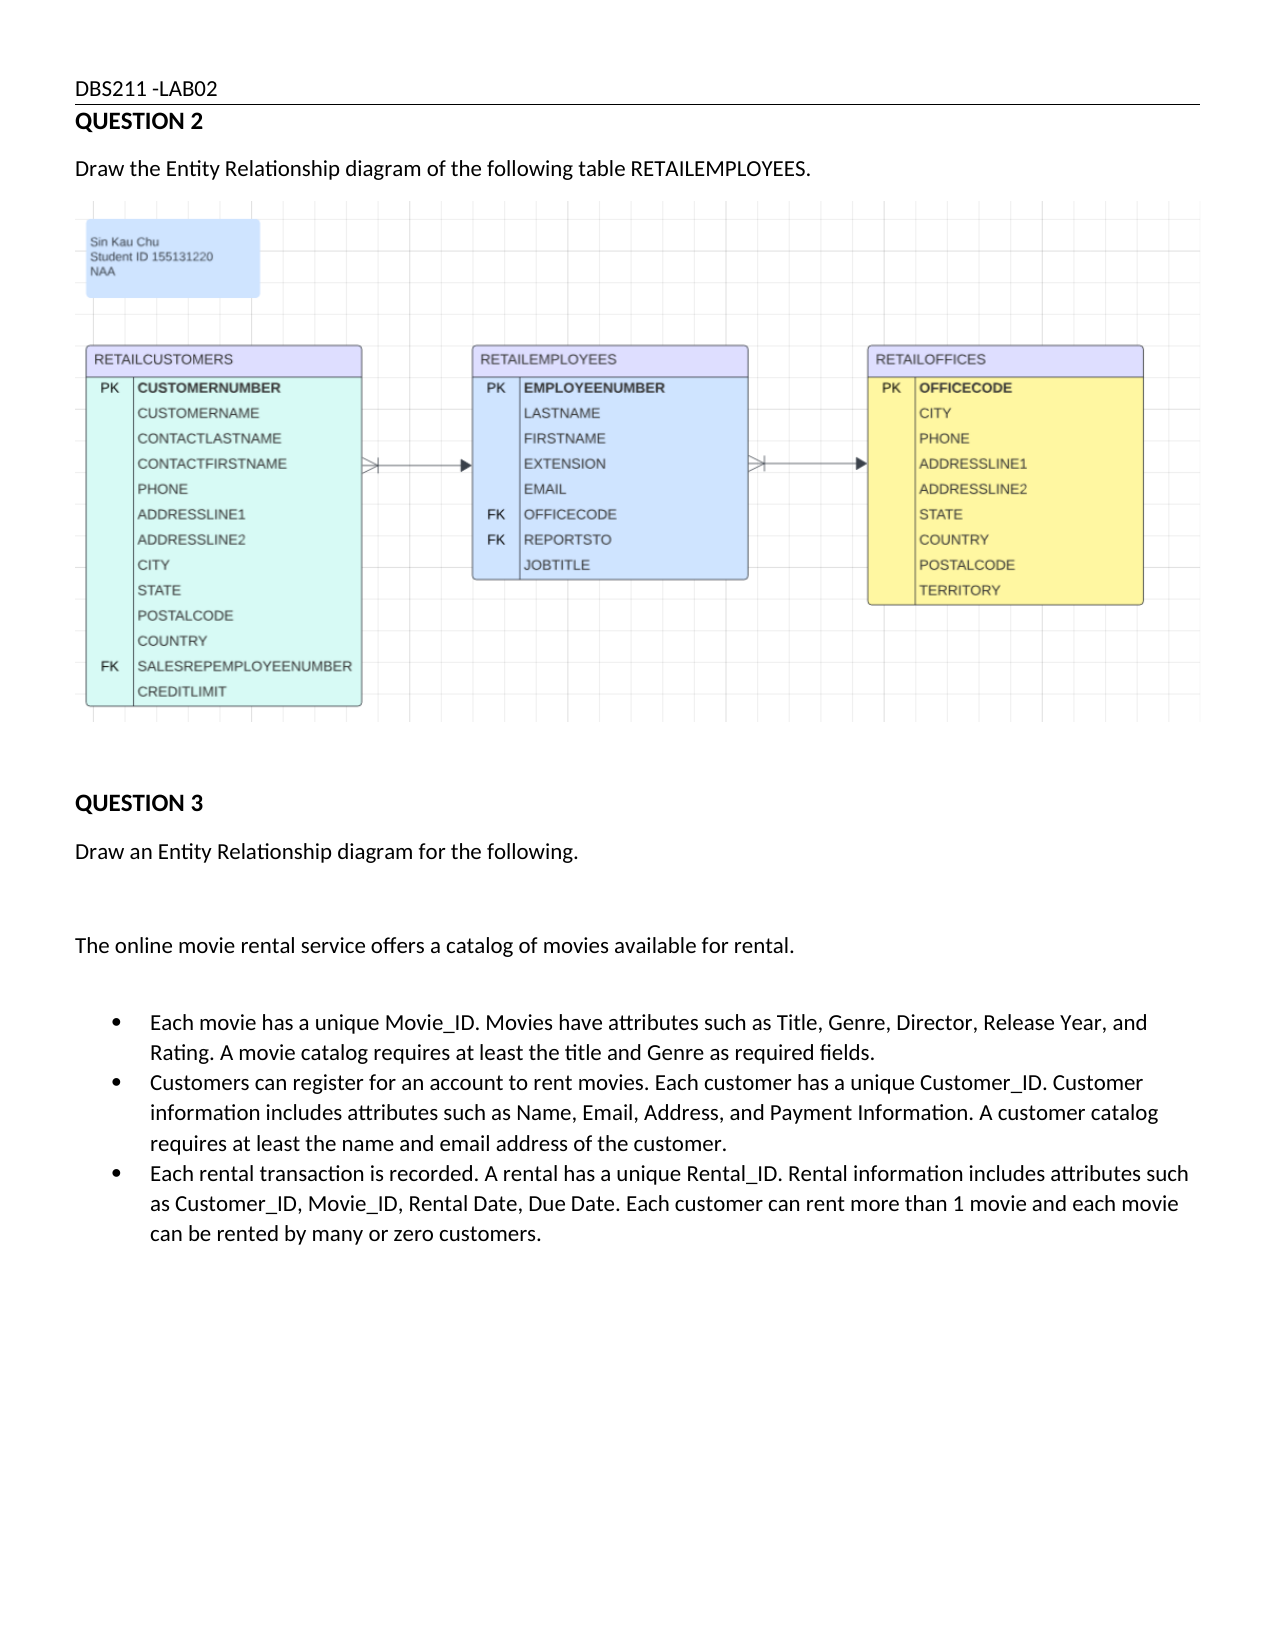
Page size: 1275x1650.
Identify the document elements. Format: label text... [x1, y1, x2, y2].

picture [75, 201, 1200, 722]
list Each movie has a unique Movie_ID. Movies have attributes such as Title, Genre, Director, Release Year, and Rating. A movie catalog requires at least the title and Genre as required fields. [112, 1008, 1200, 1066]
text QUESTION 2 [75, 105, 1200, 135]
list Customers can register for an account to rent movies. Each customer has a unique Customer_ID. Customer information includes attributes such as Name, Email, Address, and Payment Information. A customer catalog requires at least the name and email address of the customer. [112, 1068, 1200, 1157]
text The online movie rental service offers a catalog of movies available for rental. [75, 931, 1200, 959]
text Draw the Entity Relationship diagram of the following table RETAILEMPLOYEES. [75, 154, 1200, 182]
text QUESTION 3 [75, 787, 1200, 818]
text Draw an Entity Relationship diagram for the following. [75, 837, 1200, 865]
list Each rental transaction is recorded. A rental has a unique Rental_ID. Rental information includes attributes such as Customer_ID, Movie_ID, Rental Date, Due Date. Each customer can rent more than 1 movie and each movie can be rented by many or zero customers. [112, 1159, 1200, 1247]
